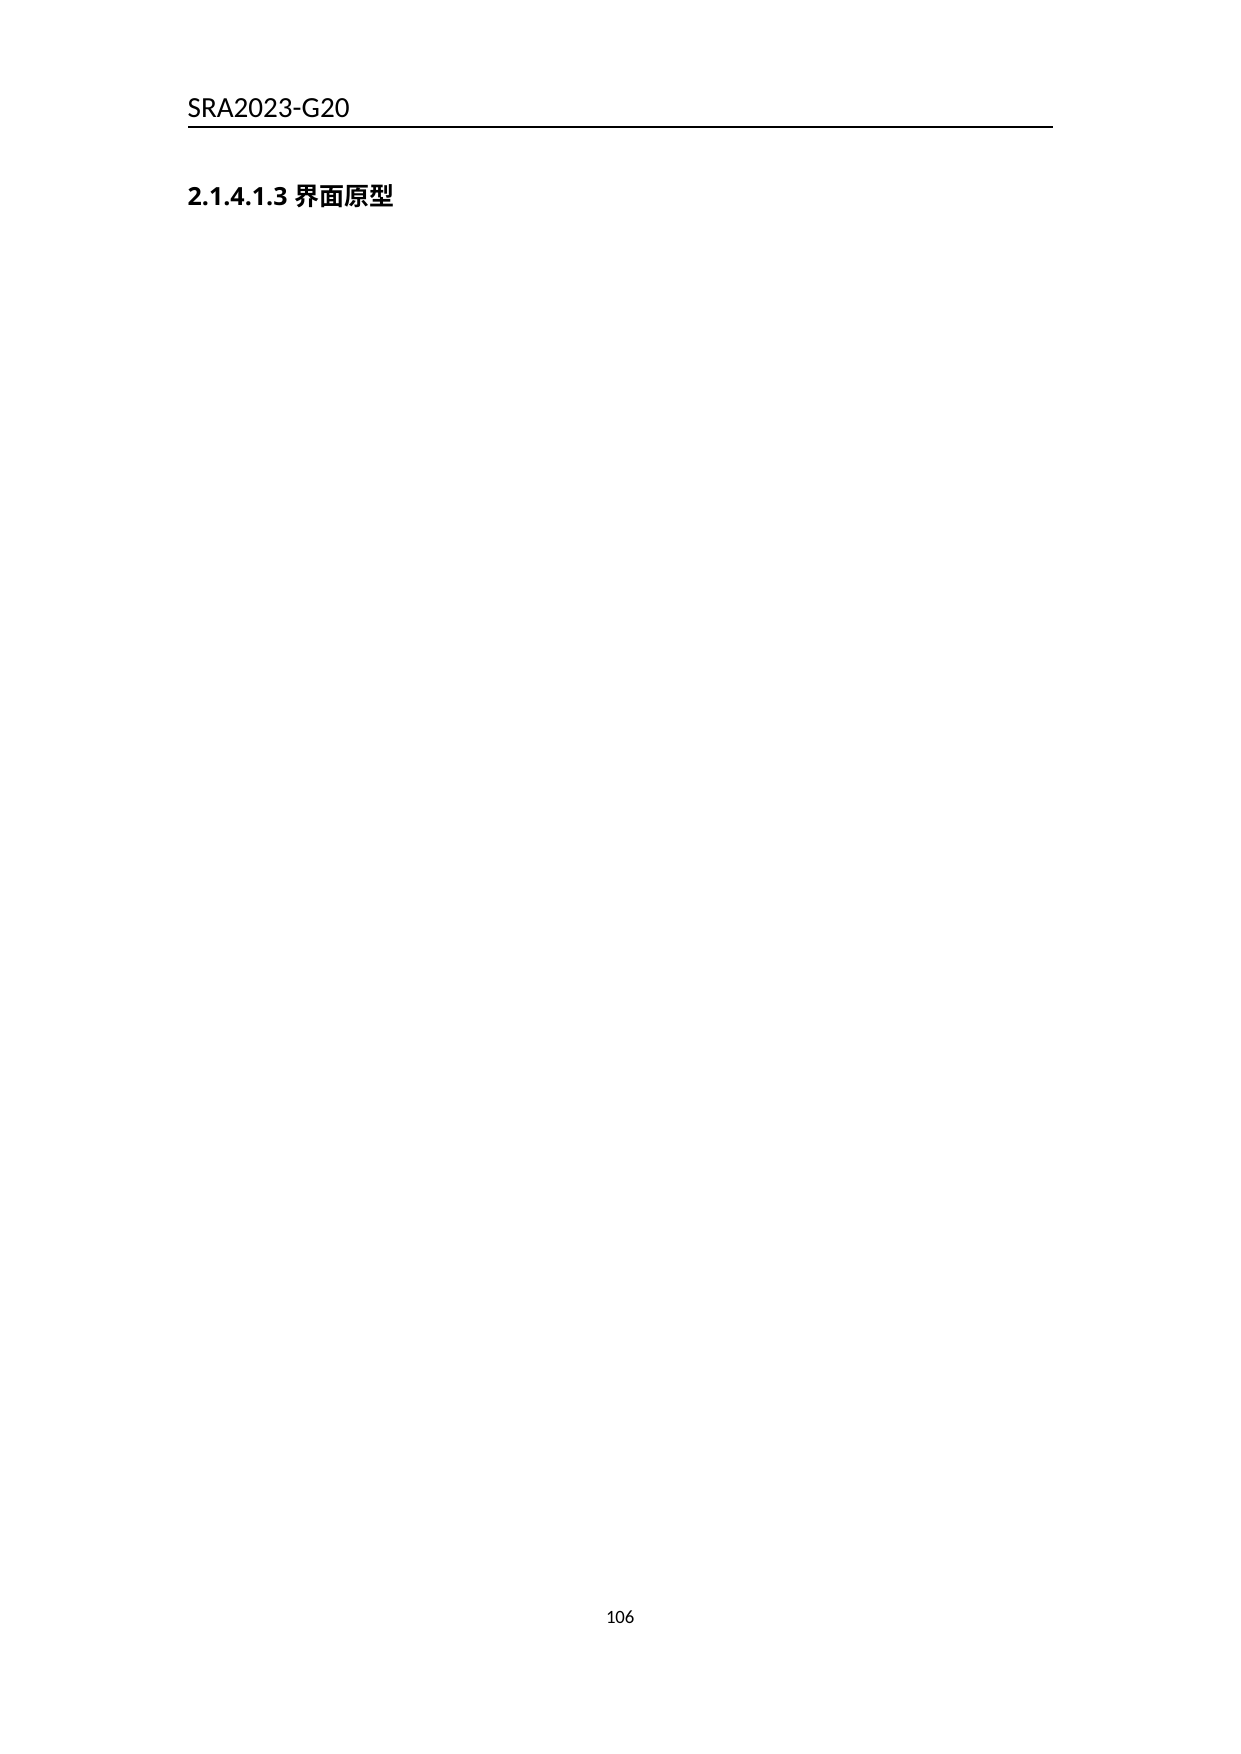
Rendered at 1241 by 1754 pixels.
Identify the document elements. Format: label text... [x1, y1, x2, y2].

subtitle 2.1.4.1.3 界面原型 [187, 162, 1053, 227]
